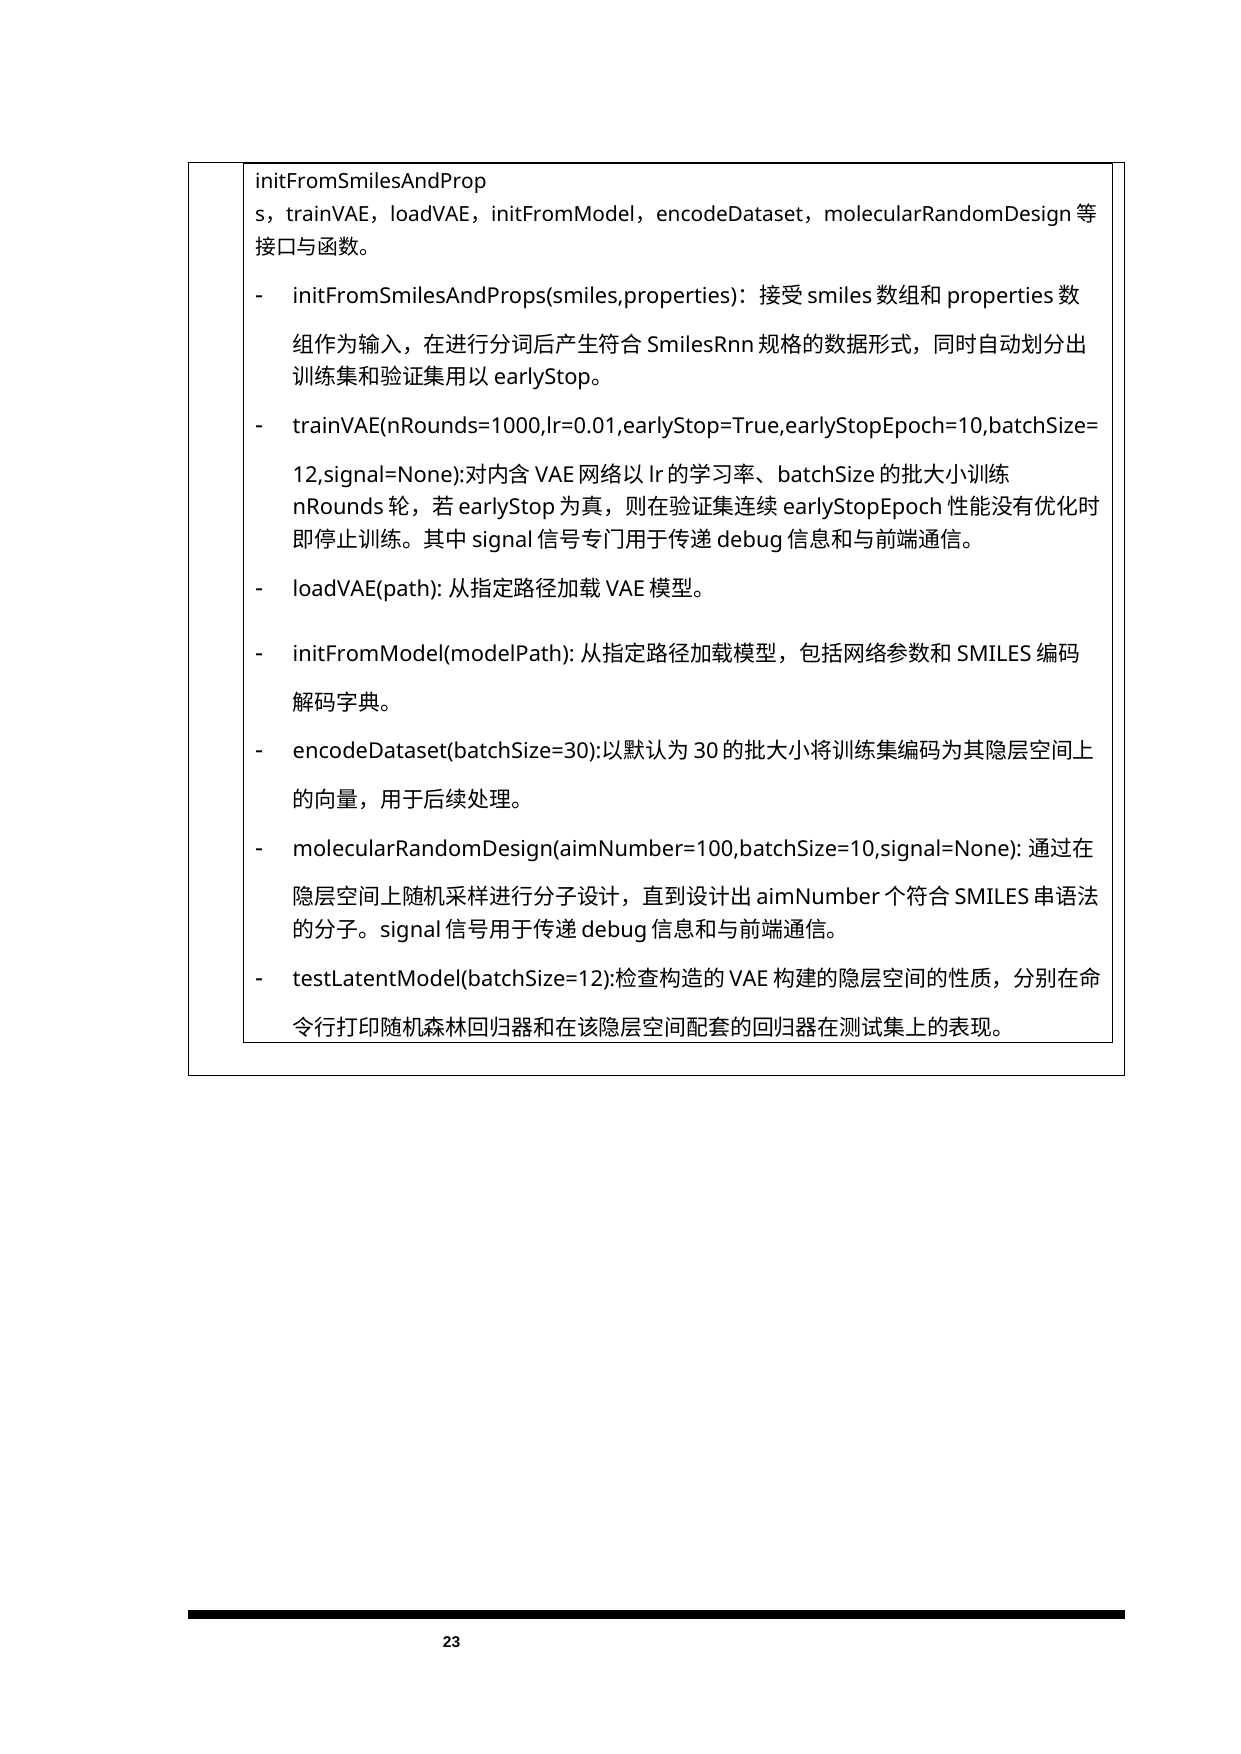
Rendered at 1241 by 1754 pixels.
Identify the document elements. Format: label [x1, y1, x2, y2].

table_cell [189, 163, 1124, 1075]
